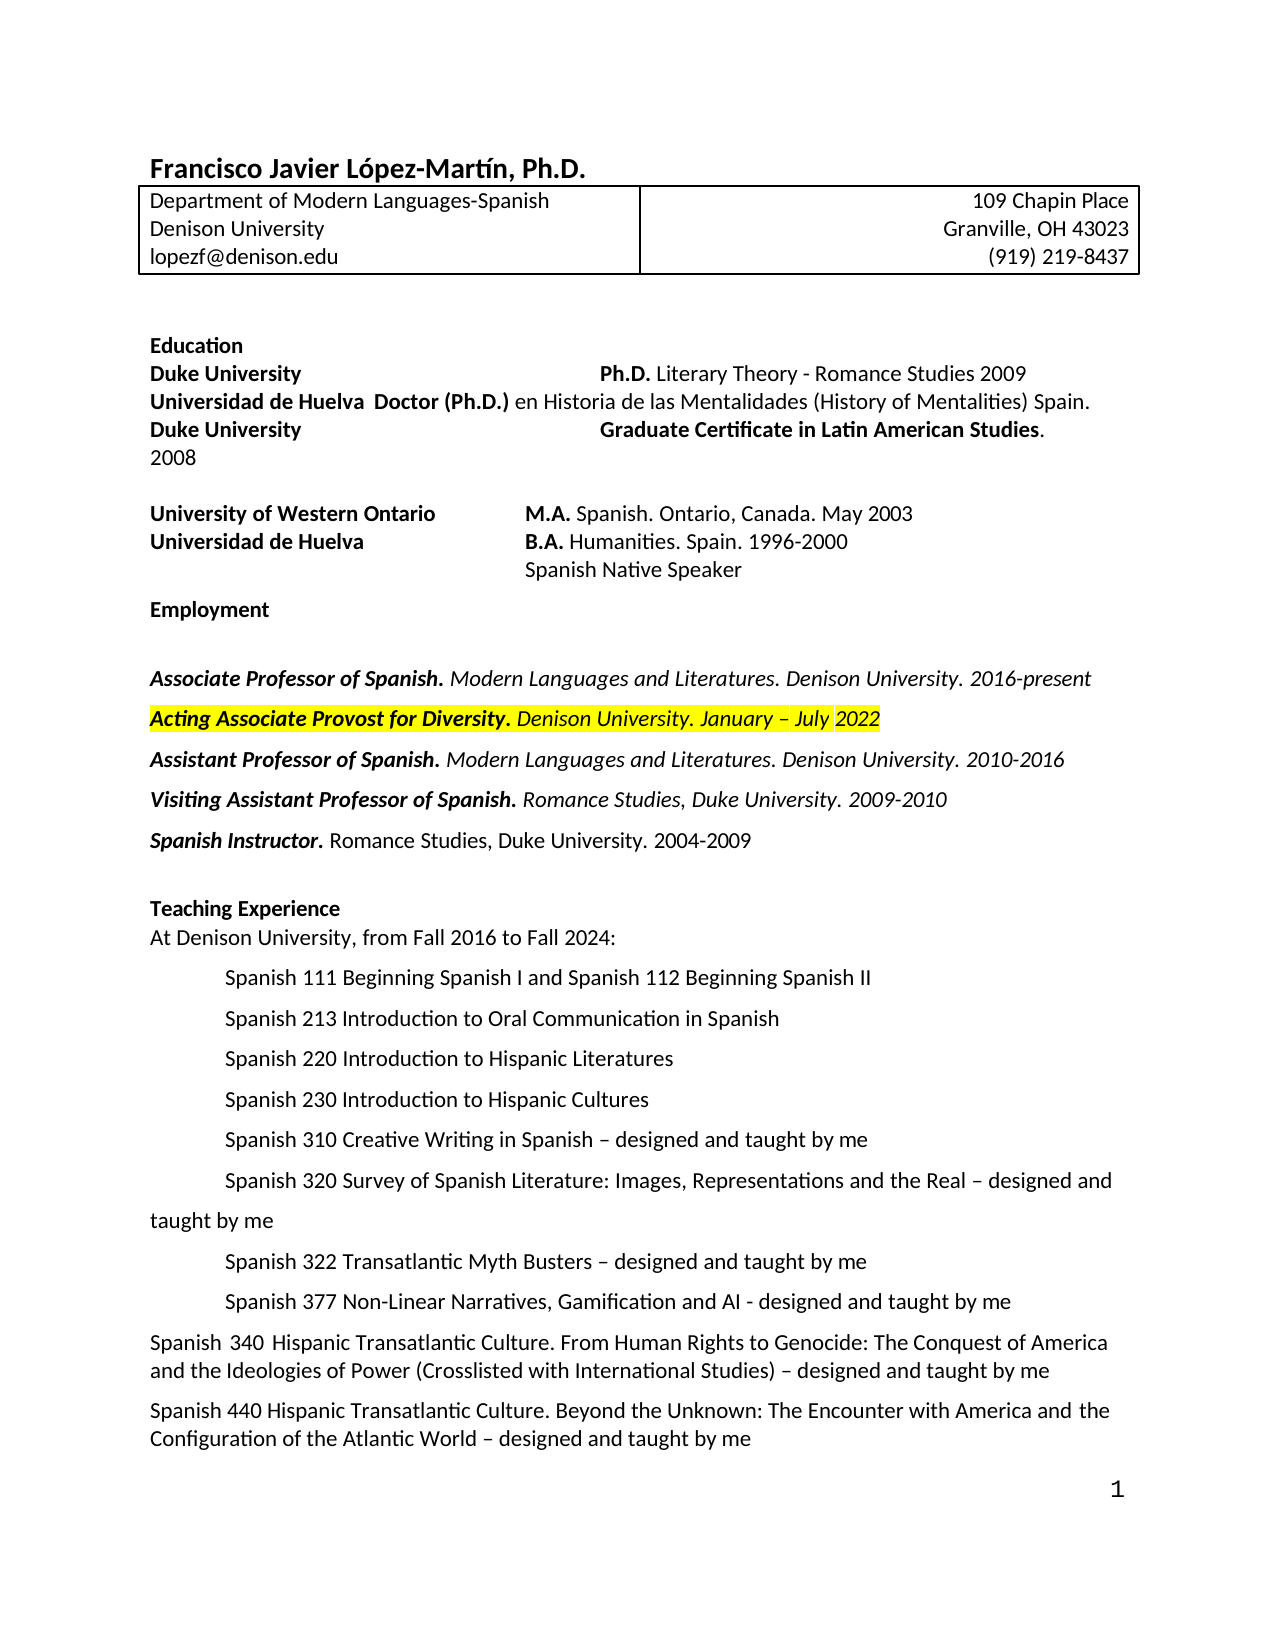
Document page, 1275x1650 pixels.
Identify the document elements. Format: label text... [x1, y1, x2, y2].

text Spanish 111 Beginning Spanish I and Spanish 112 Beginning Spanish II Spanish 213 Introduction to Oral Communication in Spanish [225, 963, 935, 1032]
text At Denison University, from Fall 2016 to Fall 2024: [150, 923, 1162, 951]
text Universidad de Huelva B.A. Humanities. Spain. 1996-2000 Spanish Native Speaker [150, 527, 848, 583]
subtitle Education [150, 331, 1162, 359]
subtitle Employment [150, 595, 1162, 623]
text Spanish 320 Survey of Spanish Literature: Images, Representations and the Real – designed and taught by me [150, 1166, 1162, 1234]
text Spanish Instructor. Romance Studies, Duke University. 2004-2009 [150, 826, 1162, 854]
text Visiting Assistant Professor of Spanish. Romance Studies, Duke University. 2009-2010 [150, 786, 1162, 813]
text Spanish 440 Hispanic Transatlantic Culture. Beyond the Unknown: The Encounter with America and the Configuration of the Atlantic World – designed and taught by me [150, 1396, 1138, 1452]
text Assistant Professor of Spanish. Modern Languages and Literatures. Denison University. 2010-2016 [150, 745, 1162, 773]
text Associate Professor of Spanish. Modern Languages and Literatures. Denison University. 2016-present [150, 664, 1162, 692]
text Duke University Ph.D. Literary Theory - Romance Studies 2009 Universidad de Huelva Doctor (Ph.D.) en Historia de las Mentalidades (History of Mentalities) Spain. Duke University Graduate Certificate in Latin American Studies. 2008 [150, 359, 1095, 471]
text Spanish 310 Creative Writing in Spanish – designed and taught by me [225, 1126, 1162, 1153]
text Spanish 322 Transatlantic Myth Busters – designed and taught by me [225, 1247, 1162, 1275]
text University of Western Ontario M.A. Spanish. Ontario, Canada. May 2003 [150, 499, 1162, 527]
text Acting Associate Provost for Diversity. Denison University. January – July 2022 [150, 704, 1162, 732]
title Francisco Javier López-Martín, Ph.D. [150, 151, 1162, 186]
subtitle Teaching Experience [150, 894, 1162, 923]
text Spanish 220 Introduction to Hispanic Literatures Spanish 230 Introduction to Hispanic Cultures [225, 1044, 720, 1113]
text Spanish 340 Hispanic Transatlantic Culture. From Human Rights to Genocide: The Conquest of America and the Ideologies of Power (Crosslisted with International Studies) – designed and taught by me [150, 1328, 1114, 1384]
text Spanish 377 Non-Linear Narratives, Gamification and AI - designed and taught by me [225, 1287, 1162, 1315]
